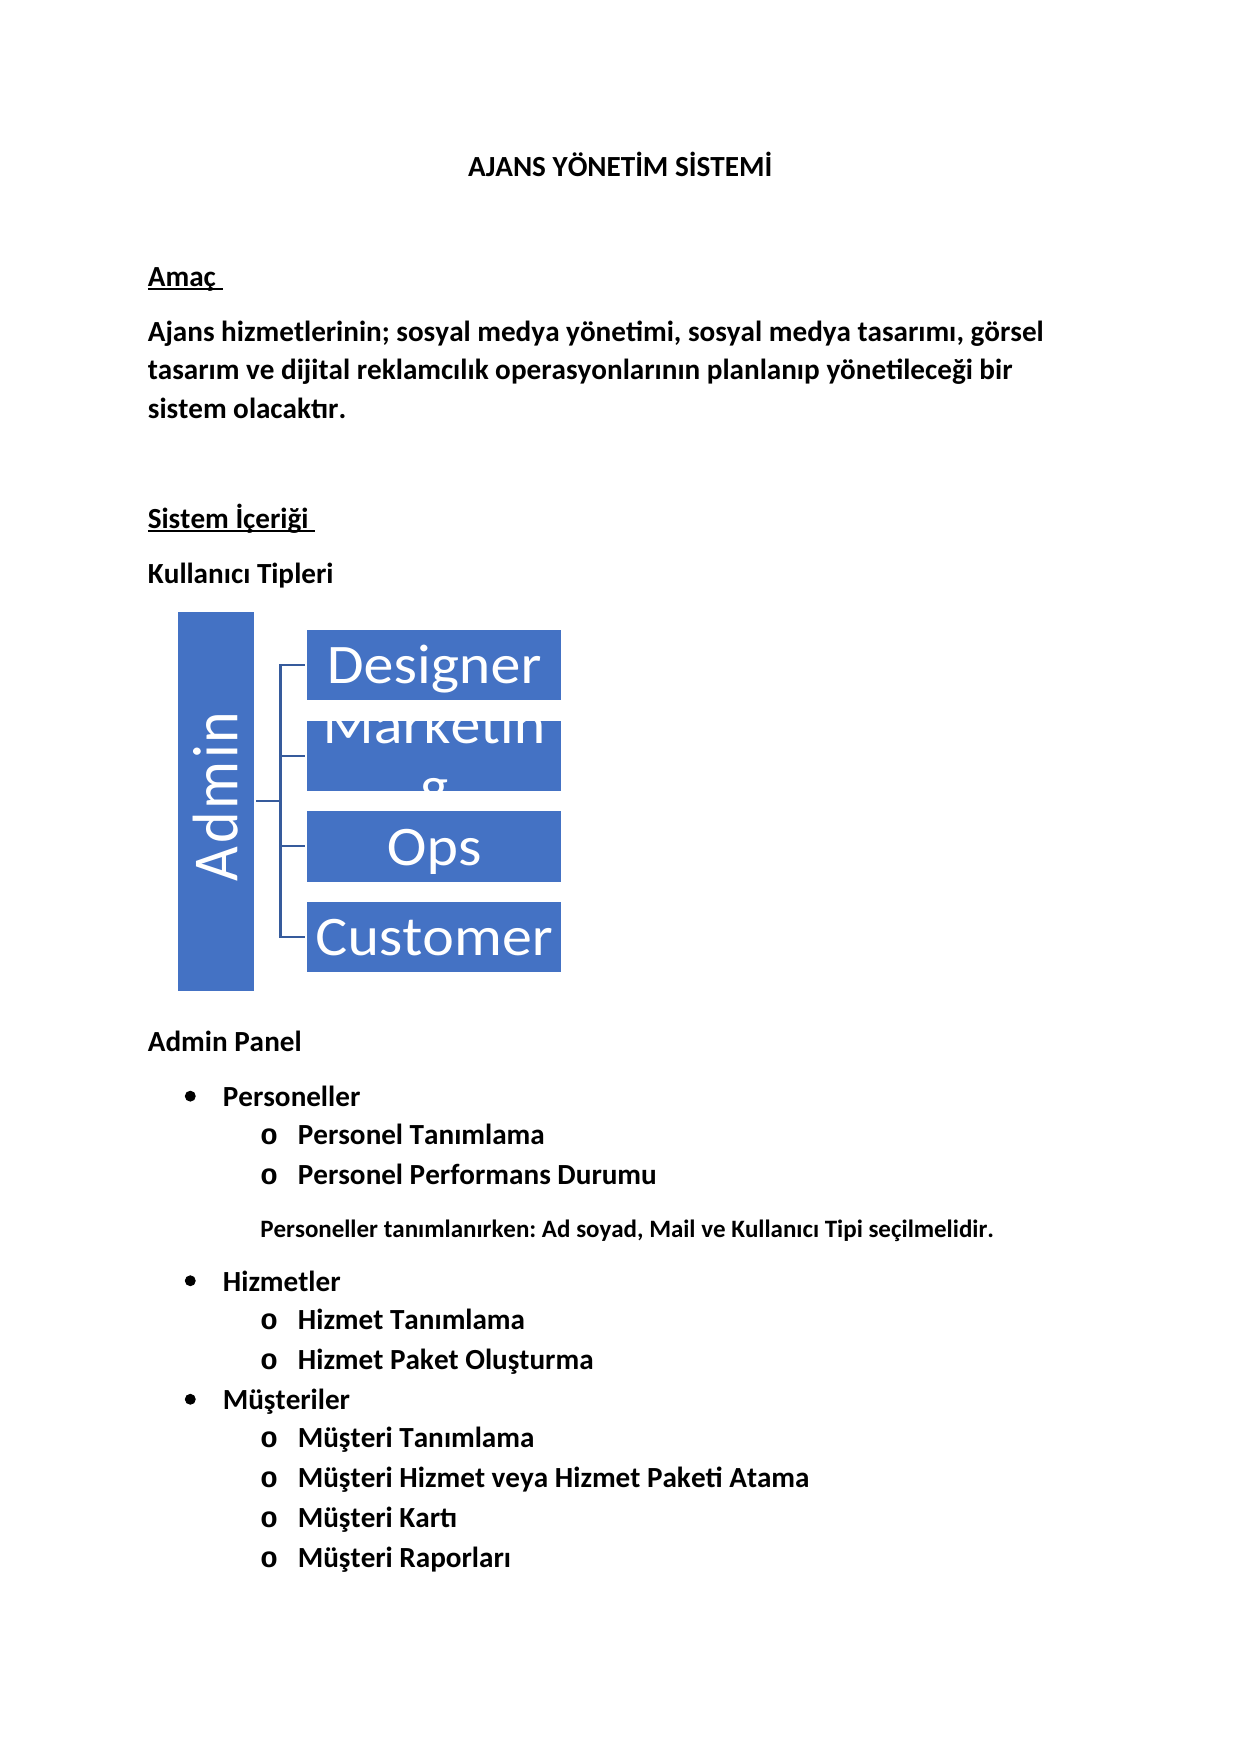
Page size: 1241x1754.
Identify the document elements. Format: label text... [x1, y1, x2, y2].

text Amaç [148, 258, 1093, 293]
list Müşteri Kartı [260, 1499, 1093, 1537]
list Personel Tanımlama [260, 1116, 1093, 1153]
list Hizmetler [185, 1263, 1093, 1298]
text Ajans hizmetlerinin; sosyal medya yönetimi, sosyal medya tasarımı, görsel tasarım ve dijital reklamcılık operasyonlarının planlanıp yönetileceği bir sistem olacaktır. [148, 313, 1093, 425]
text Personeller tanımlanırken: Ad soyad, Mail ve Kullanıcı Tipi seçilmelidir. [260, 1213, 1093, 1244]
list Müşteriler [185, 1381, 1093, 1417]
text Sistem İçeriği [148, 500, 1093, 536]
list Personel Performans Durumu [260, 1156, 1093, 1193]
list Müşteri Raporları [260, 1539, 1093, 1577]
text AJANS YÖNETİM SİSTEMİ [148, 148, 1093, 183]
list Hizmet Paket Oluşturma [260, 1341, 1093, 1378]
list Müşteri Hizmet veya Hizmet Paketi Atama [260, 1459, 1093, 1497]
text Admin Panel [148, 1023, 1093, 1058]
list Personeller [185, 1078, 1093, 1114]
text Kullanıcı Tipleri [148, 555, 1093, 591]
list Hizmet Tanımlama [260, 1301, 1093, 1338]
list Müşteri Tanımlama [260, 1419, 1093, 1457]
